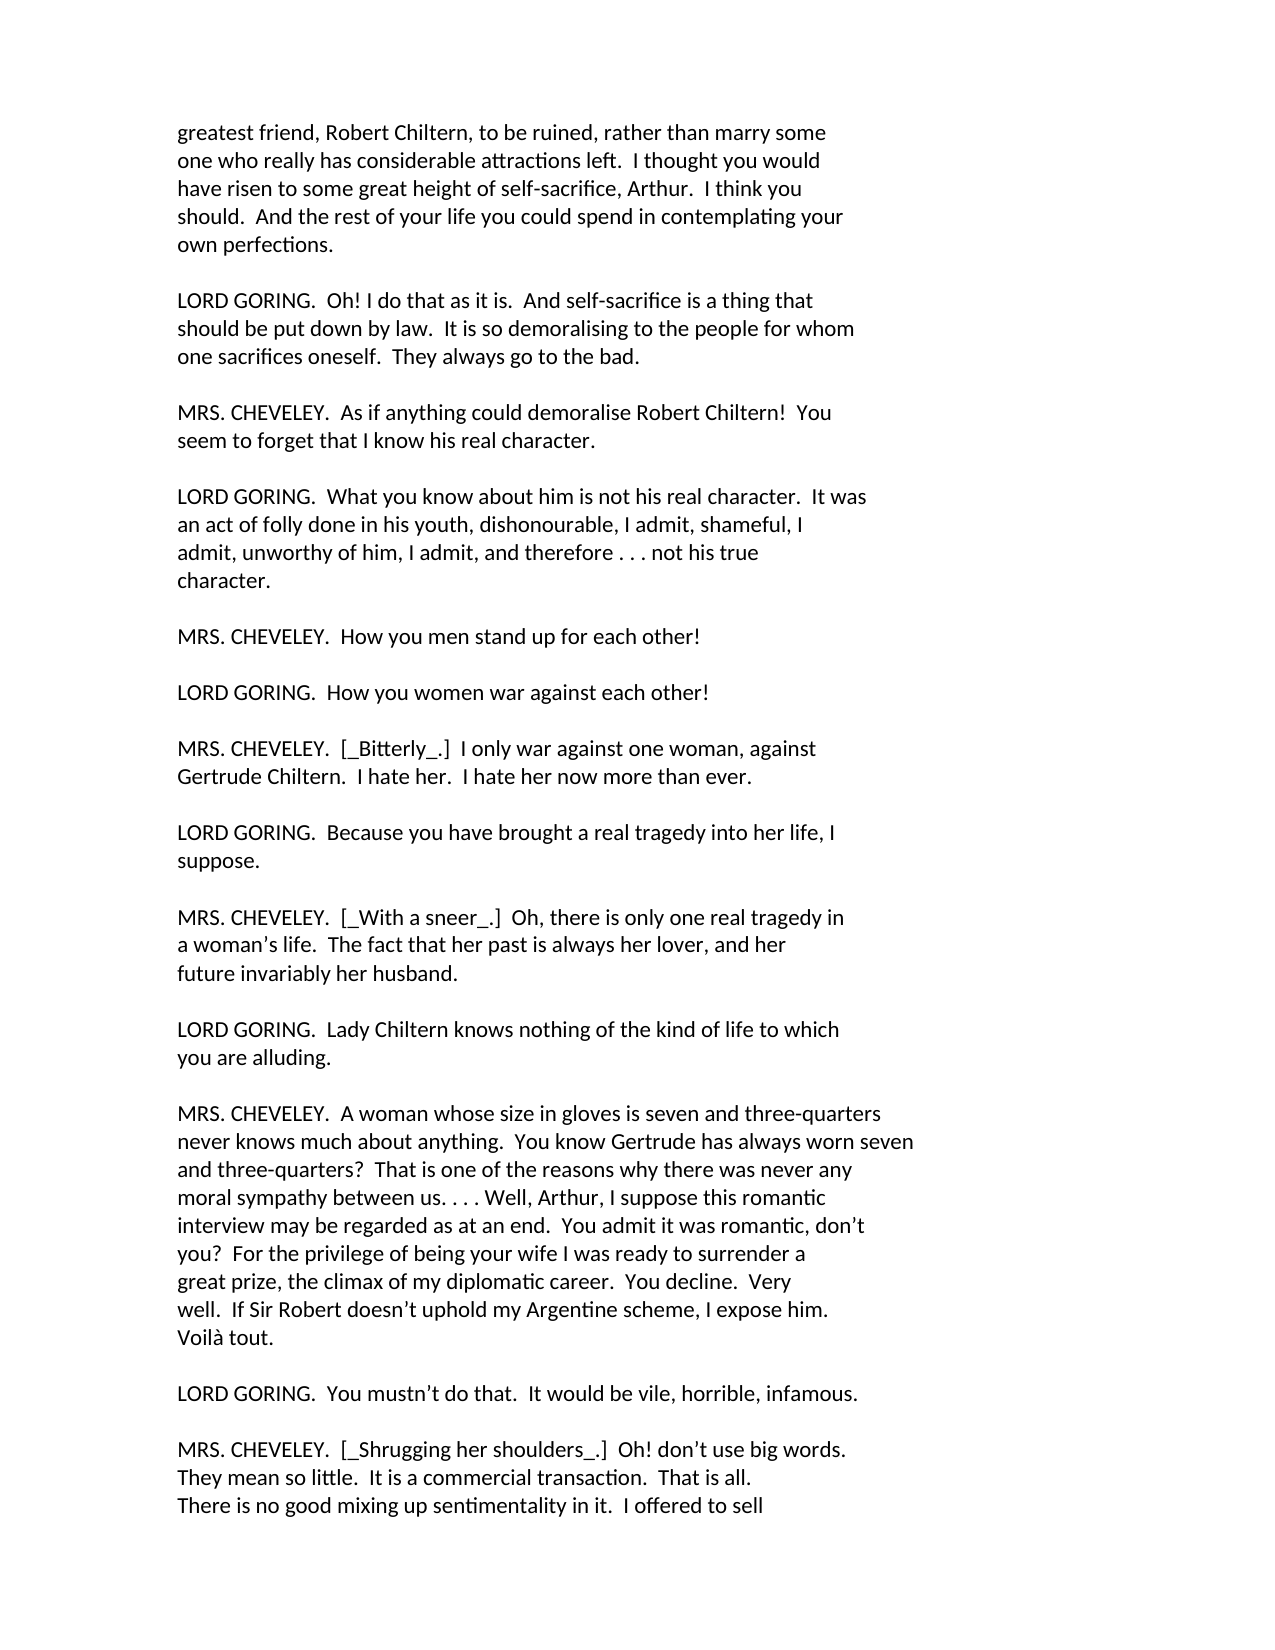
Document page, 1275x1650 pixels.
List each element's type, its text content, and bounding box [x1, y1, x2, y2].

text have risen to some great height of self-sacrifice, Arthur. I think you [177, 174, 1186, 202]
text one who really has considerable attractions left. I thought you would [177, 146, 1186, 174]
text LORD GORING. Oh! I do that as it is. And self-sacrifice is a thing that [177, 286, 1186, 314]
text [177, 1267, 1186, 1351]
text should be put down by law. It is so demoralising to the people for whom [177, 314, 1186, 342]
text admit, unworthy of him, I admit, and therefore . . . not his true [177, 538, 1186, 566]
text a woman’s life. The fact that her past is always her lover, and her [177, 931, 1186, 959]
text never knows much about anything. You know Gertrude has always worn seven [177, 1127, 1186, 1155]
text you? For the privilege of being your wife I was ready to surrender a [177, 1239, 1186, 1267]
text seem to forget that I know his real character. [177, 426, 1186, 454]
text MRS. CHEVELEY. [_With a sneer_.] Oh, there is only one real tragedy in [177, 903, 1186, 931]
text MRS. CHEVELEY. [_Bitterly_.] I only war against one woman, against [177, 734, 1186, 762]
text MRS. CHEVELEY. How you men stand up for each other! [177, 622, 1186, 650]
text one sacrifices oneself. They always go to the bad. [177, 342, 1186, 370]
text you are alluding. [177, 1043, 1186, 1071]
text LORD GORING. What you know about him is not his real character. It was [177, 482, 1186, 510]
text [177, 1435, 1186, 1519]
text character. [177, 566, 1186, 594]
text interview may be regarded as at an end. You admit it was romantic, don’t [177, 1211, 1186, 1239]
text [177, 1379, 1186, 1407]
text should. And the rest of your life you could spend in contemplating your [177, 202, 1186, 230]
text suppose. [177, 847, 1186, 874]
text moral sympathy between us. . . . Well, Arthur, I suppose this romantic [177, 1183, 1186, 1211]
text future invariably her husband. [177, 959, 1186, 987]
text LORD GORING. Because you have brought a real tragedy into her life, I [177, 818, 1186, 847]
text LORD GORING. How you women war against each other! [177, 678, 1186, 706]
text LORD GORING. Lady Chiltern knows nothing of the kind of life to which [177, 1015, 1186, 1043]
text MRS. CHEVELEY. A woman whose size in gloves is seven and three-quarters [177, 1099, 1186, 1127]
text an act of folly done in his youth, dishonourable, I admit, shameful, I [177, 510, 1186, 538]
text greatest friend, Robert Chiltern, to be ruined, rather than marry some [177, 118, 1186, 146]
text and three-quarters? That is one of the reasons why there was never any [177, 1155, 1186, 1183]
text MRS. CHEVELEY. As if anything could demoralise Robert Chiltern! You [177, 398, 1186, 426]
text Gertrude Chiltern. I hate her. I hate her now more than ever. [177, 762, 1186, 791]
text own perfections. [177, 230, 1186, 258]
